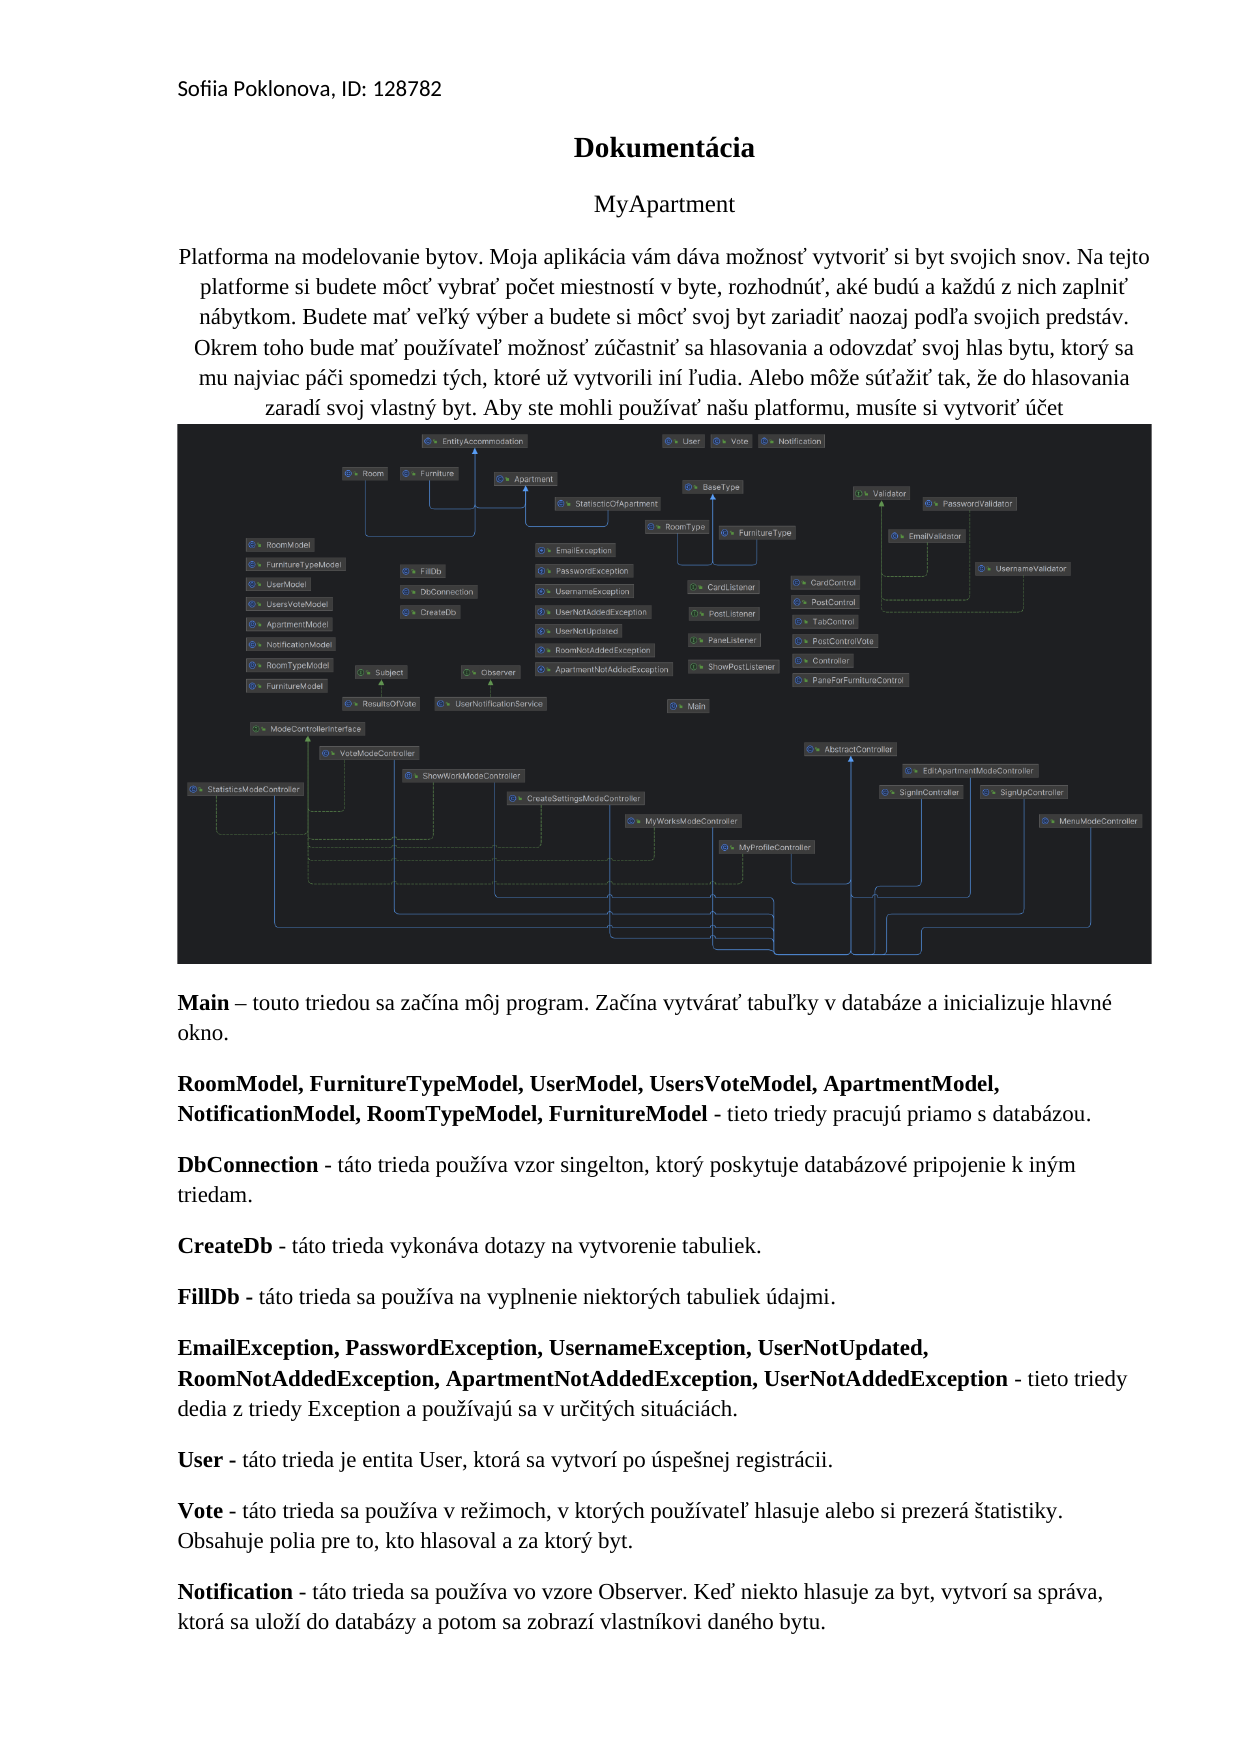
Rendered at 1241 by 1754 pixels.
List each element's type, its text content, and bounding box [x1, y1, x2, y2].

text EmailException, PasswordException, UsernameException, UserNotUpdated, RoomNotAddedException, ApartmentNotAddedException, UserNotAddedException - tieto triedy dedia z triedy Exception a používajú sa v určitých situáciách. [177, 1334, 1152, 1421]
text DbConnection - táto trieda používa vzor singelton, ktorý poskytuje databázové pripojenie k iným triedam. [177, 1151, 1152, 1208]
text User - táto trieda je entita User, ktorá sa vytvorí po úspešnej registrácii. [177, 1446, 1152, 1472]
text CreateDb - táto trieda vykonáva dotazy na vytvorenie tabuliek. [177, 1232, 1152, 1259]
text Dokumentácia [177, 130, 1152, 163]
text Main – touto triedou sa začína môj program. Začína vytvárať tabuľky v databáze a inicializuje hlavné okno. [177, 988, 1152, 1045]
picture [177, 424, 1152, 964]
text Notification - táto trieda sa používa vo vzore Observer. Keď niekto hlasuje za byt, vytvorí sa správa, ktorá sa uloží do databázy a potom sa zobrazí vlastníkovi daného bytu. [177, 1578, 1152, 1635]
text RoomModel, FurnitureTypeModel, UserModel, UsersVoteModel, ApartmentModel, NotificationModel, RoomTypeModel, FurnitureModel - tieto triedy pracujú priamo s databázou. [177, 1070, 1152, 1126]
text Vote - táto trieda sa používa v režimoch, v ktorých používateľ hlasuje alebo si prezerá štatistiky. Obsahuje polia pre to, kto hlasoval a za ktorý byt. [177, 1497, 1152, 1553]
text FillDb - táto trieda sa používa na vyplnenie niektorých tabuliek údajmi. [177, 1283, 1152, 1310]
text MyApartment [177, 189, 1152, 218]
text Platforma na modelovanie bytov. Moja aplikácia vám dáva možnosť vytvoriť si byt svojich snov. Na tejto platforme si budete môcť vybrať počet miestností v byte, rozhodnúť, aké budú a každú z nich zaplniť nábytkom. Budete mať veľký výber a budete si môcť svoj byt zariadiť naozaj podľa svojich predstáv. Okrem toho bude mať používateľ možnosť zúčastniť sa hlasovania a odovzdať svoj hlas bytu, ktorý sa mu najviac páči spomedzi tých, ktoré už vytvorili iní ľudia. Alebo môže súťažiť tak, že do hlasovania zaradí svoj vlastný byt. Aby ste mohli používať našu platformu, musíte si vytvoriť účet [177, 243, 1152, 424]
